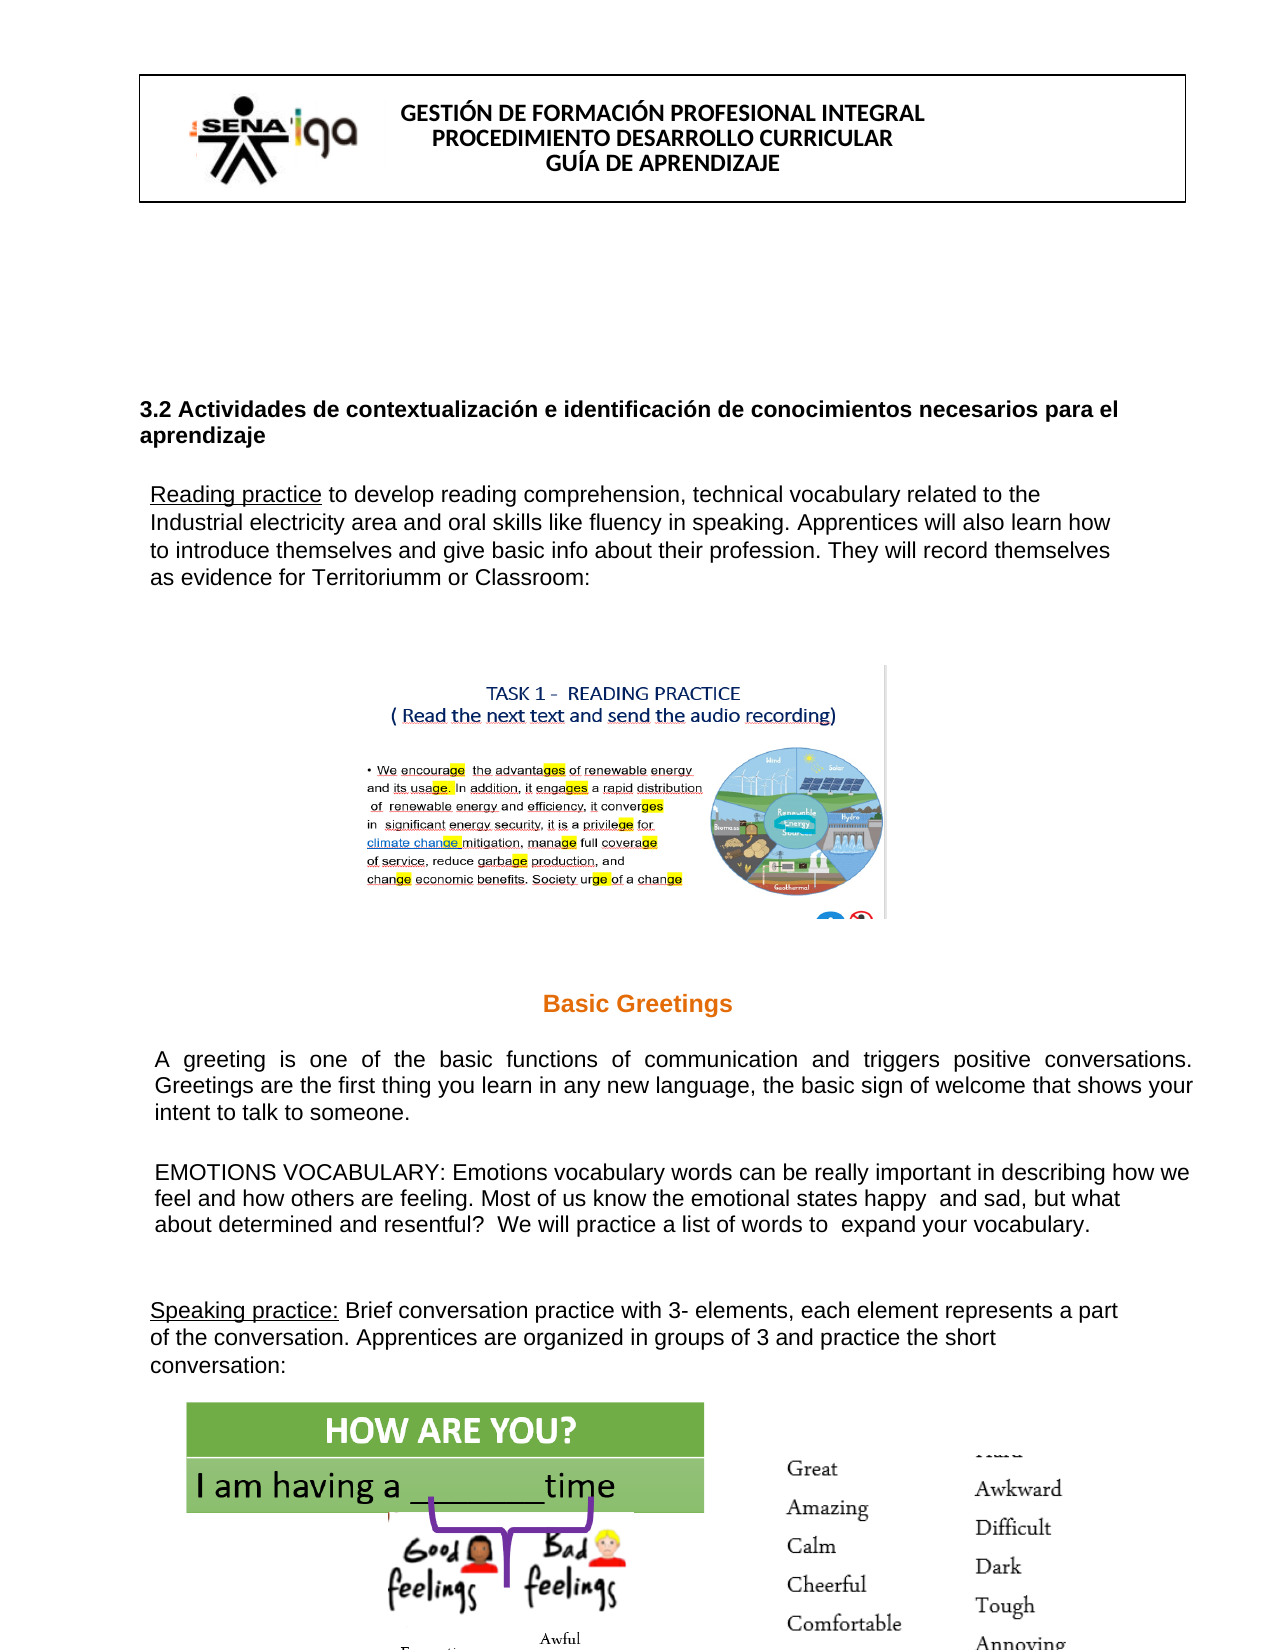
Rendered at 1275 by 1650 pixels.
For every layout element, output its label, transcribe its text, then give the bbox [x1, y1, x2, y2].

text 3.2 Actividades de contextualización e identificación de conocimientos necesarios para el aprendizaje [139, 396, 1194, 449]
text Speaking practice: Brief conversation practice with 3- elements, each element represents a part of the conversation. Apprentices are organized in groups of 3 and practice the short conversation: [150, 1297, 1126, 1378]
picture [146, 87, 386, 194]
text A greeting is one of the basic functions of communication and triggers positive conversations. Greetings are the first thing you learn in any new language, the basic sign of welcome that shows your intent to talk to someone. [154, 1046, 1194, 1125]
picture [176, 1386, 705, 1650]
picture [350, 665, 887, 919]
picture [769, 1455, 1247, 1650]
text Basic Greetings [150, 989, 1126, 1018]
text Reading practice to develop reading comprehension, technical vocabulary related to the Industrial electricity area and oral skills like fluency in speaking. Apprentices will also learn how to introduce themselves and give basic info about their profession. They will record themselves as evidence for Territoriumm or Classroom: [150, 481, 1126, 591]
text EMOTIONS VOCABULARY: Emotions vocabulary words can be really important in describing how we feel and how others are feeling. Most of us know the emotional states happy and sad, but what about determined and resentful? We will practice a list of words to expand your vocabulary. [154, 1159, 1194, 1238]
